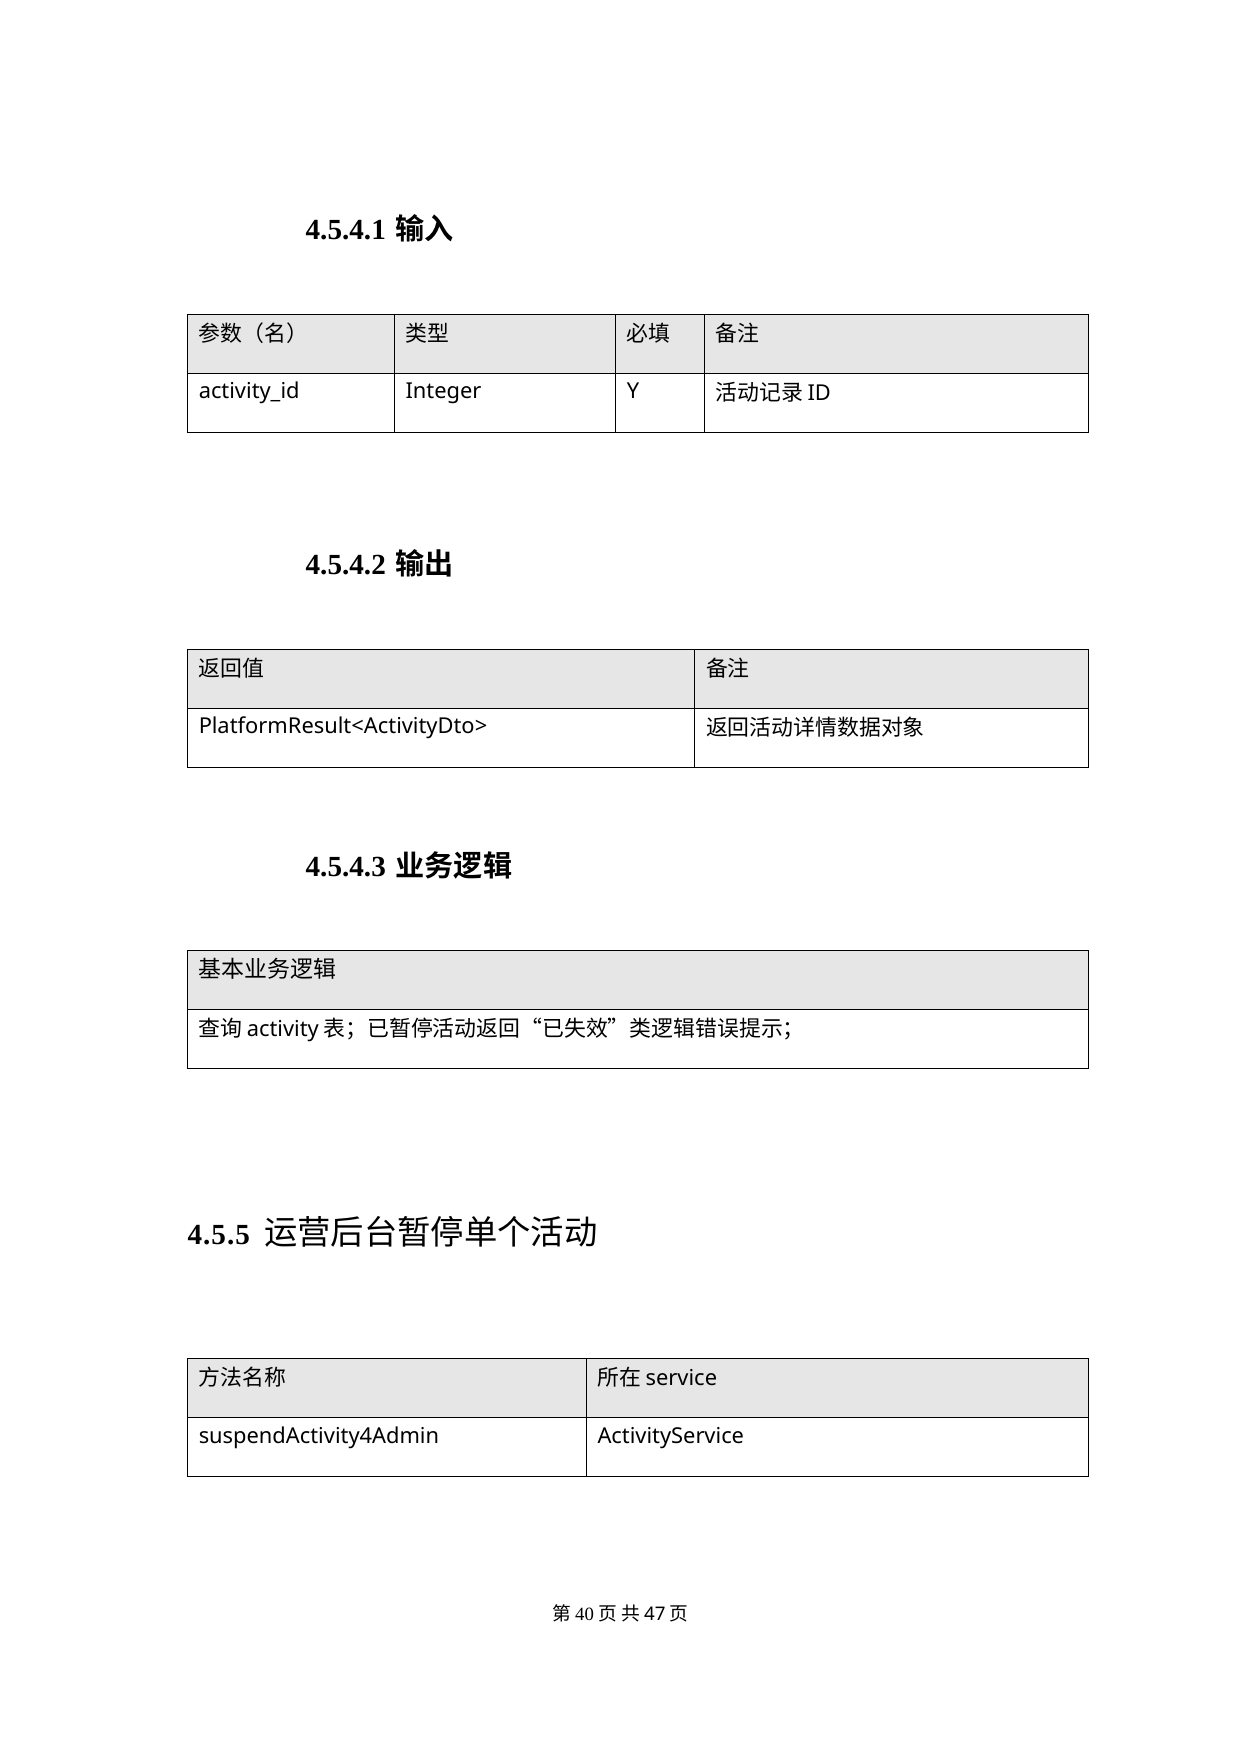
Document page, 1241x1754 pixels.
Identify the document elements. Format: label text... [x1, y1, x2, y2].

table_cell suspendActivity4Admin [188, 1418, 586, 1476]
table_header 参数（名） [188, 315, 394, 373]
table_cell Y [616, 374, 704, 432]
subtitle 输入 [305, 194, 1053, 260]
subtitle 业务逻辑 [305, 830, 1053, 897]
table_cell Integer [395, 374, 615, 432]
table_header 必填 [616, 315, 704, 373]
table_header 所在service [587, 1359, 1088, 1417]
table_header 类型 [395, 315, 615, 373]
table_header 基本业务逻辑 [188, 951, 1088, 1009]
table_cell 活动记录ID [705, 374, 1088, 432]
table_cell 查询activity表；已暂停活动返回“已失效”类逻辑错误提示； [188, 1010, 1088, 1068]
table_header 返回值 [188, 650, 694, 708]
table_header 备注 [705, 315, 1088, 373]
subtitle 运营后台暂停单个活动 [187, 1196, 1053, 1263]
table_cell activity_id [188, 374, 394, 432]
table_cell PlatformResult<ActivityDto> [188, 709, 694, 767]
table_cell ActivityService [587, 1418, 1088, 1476]
table_cell 返回活动详情数据对象 [695, 709, 1088, 767]
table_header 方法名称 [188, 1359, 586, 1417]
table_header 备注 [695, 650, 1088, 708]
subtitle 输出 [305, 528, 1053, 595]
